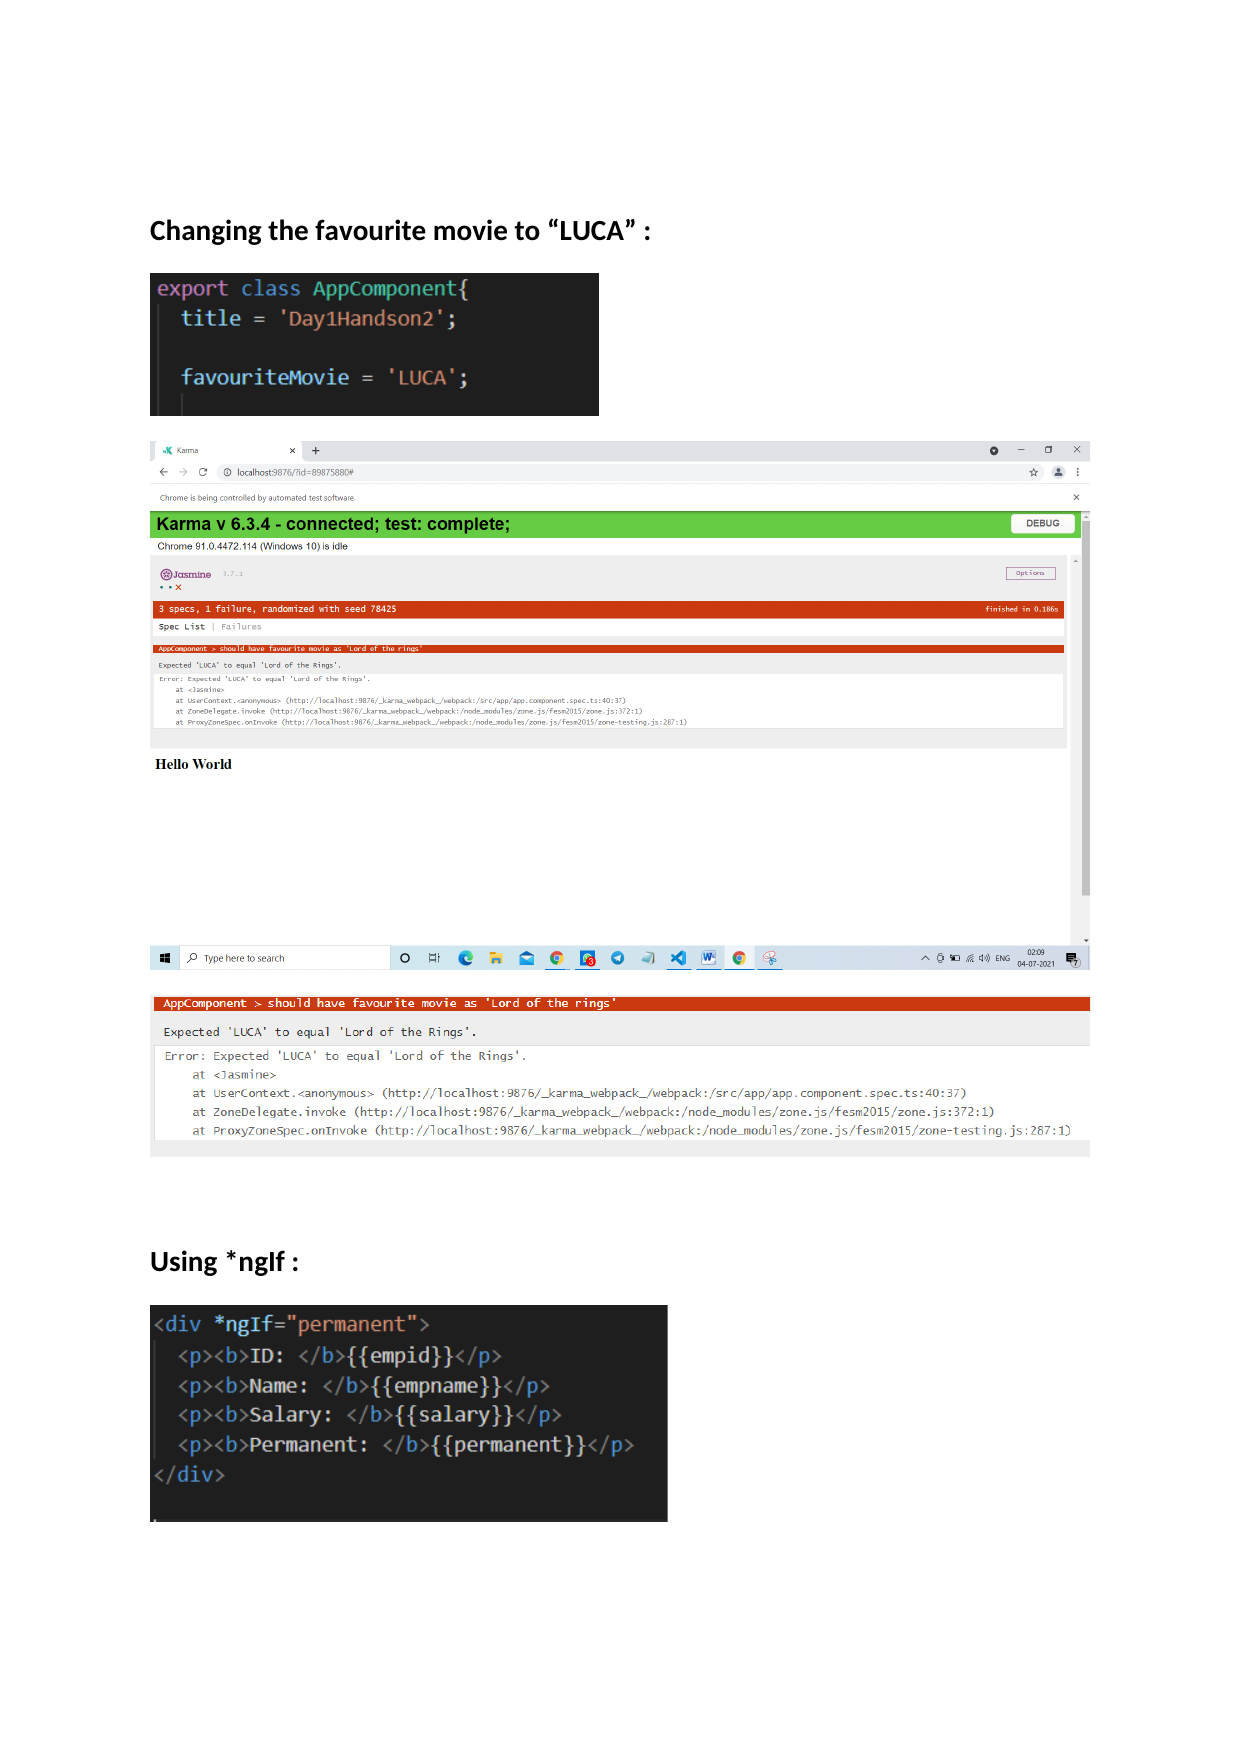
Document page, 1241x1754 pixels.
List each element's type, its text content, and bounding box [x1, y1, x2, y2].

picture [150, 995, 1091, 1157]
picture [150, 273, 599, 416]
picture [150, 1305, 668, 1522]
picture [150, 441, 1091, 970]
text Changing the favourite movie to “LUCA” : [150, 212, 1090, 247]
text Using *ngIf : [150, 1243, 1090, 1279]
